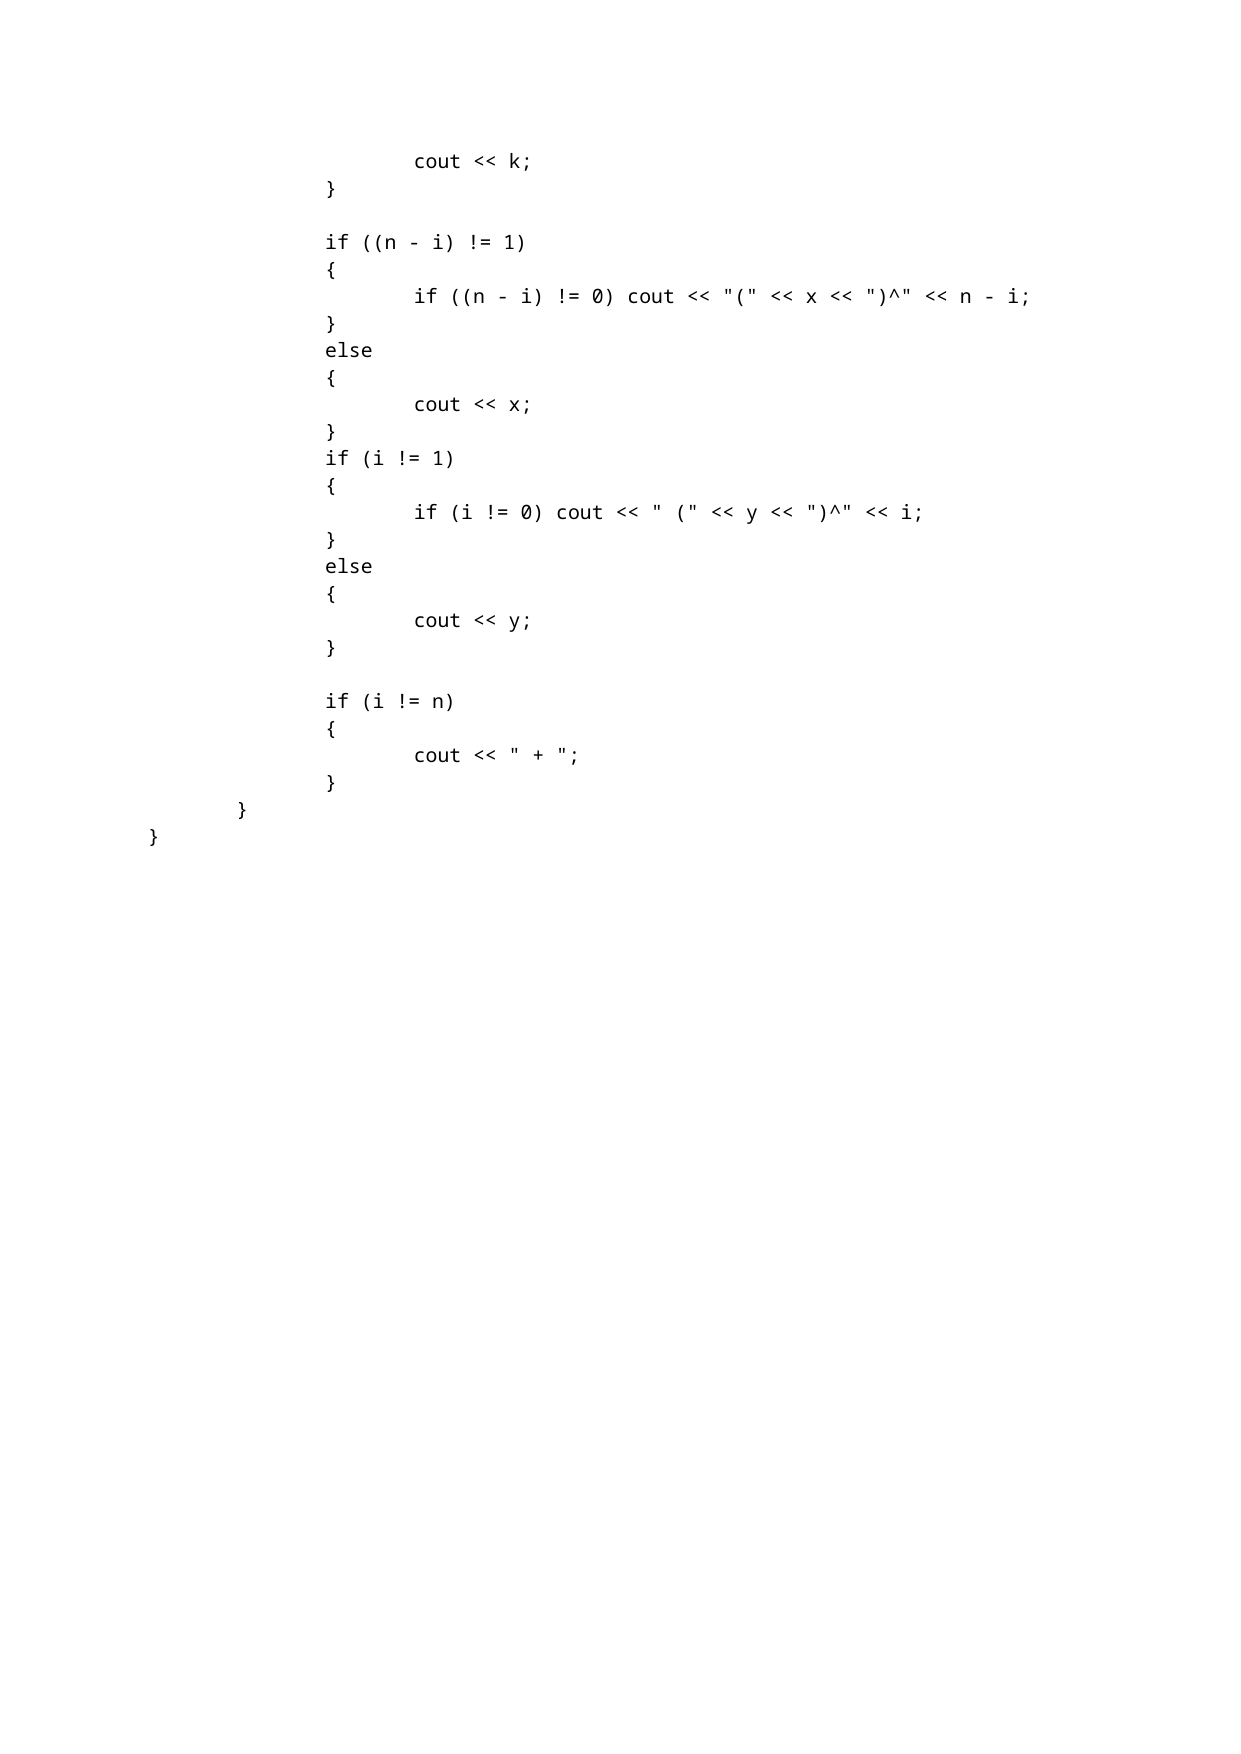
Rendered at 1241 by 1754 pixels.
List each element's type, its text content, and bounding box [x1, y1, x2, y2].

text if (i != 0) cout << " (" << y << ")^" << i; [148, 498, 1093, 525]
text } [148, 768, 1093, 795]
text else [148, 336, 1093, 363]
text } [148, 525, 1093, 552]
text { [148, 471, 1093, 498]
text if ((n - i) != 0) cout << "(" << x << ")^" << n - i; [148, 282, 1093, 309]
text if (i != n) [148, 687, 1093, 714]
text } [148, 633, 1093, 660]
text } [148, 795, 1093, 822]
text } [148, 174, 1093, 202]
text { [148, 579, 1093, 606]
text } [148, 309, 1093, 336]
text { [148, 363, 1093, 390]
text cout << y; [148, 606, 1093, 633]
text } [148, 822, 1093, 849]
text if ((n - i) != 1) [148, 228, 1093, 256]
text { [148, 256, 1093, 282]
text cout << x; [148, 390, 1093, 417]
text cout << k; [148, 148, 1093, 174]
text } [148, 417, 1093, 444]
text cout << " + "; [148, 741, 1093, 768]
text { [148, 714, 1093, 741]
text else [148, 552, 1093, 579]
text if (i != 1) [148, 444, 1093, 471]
